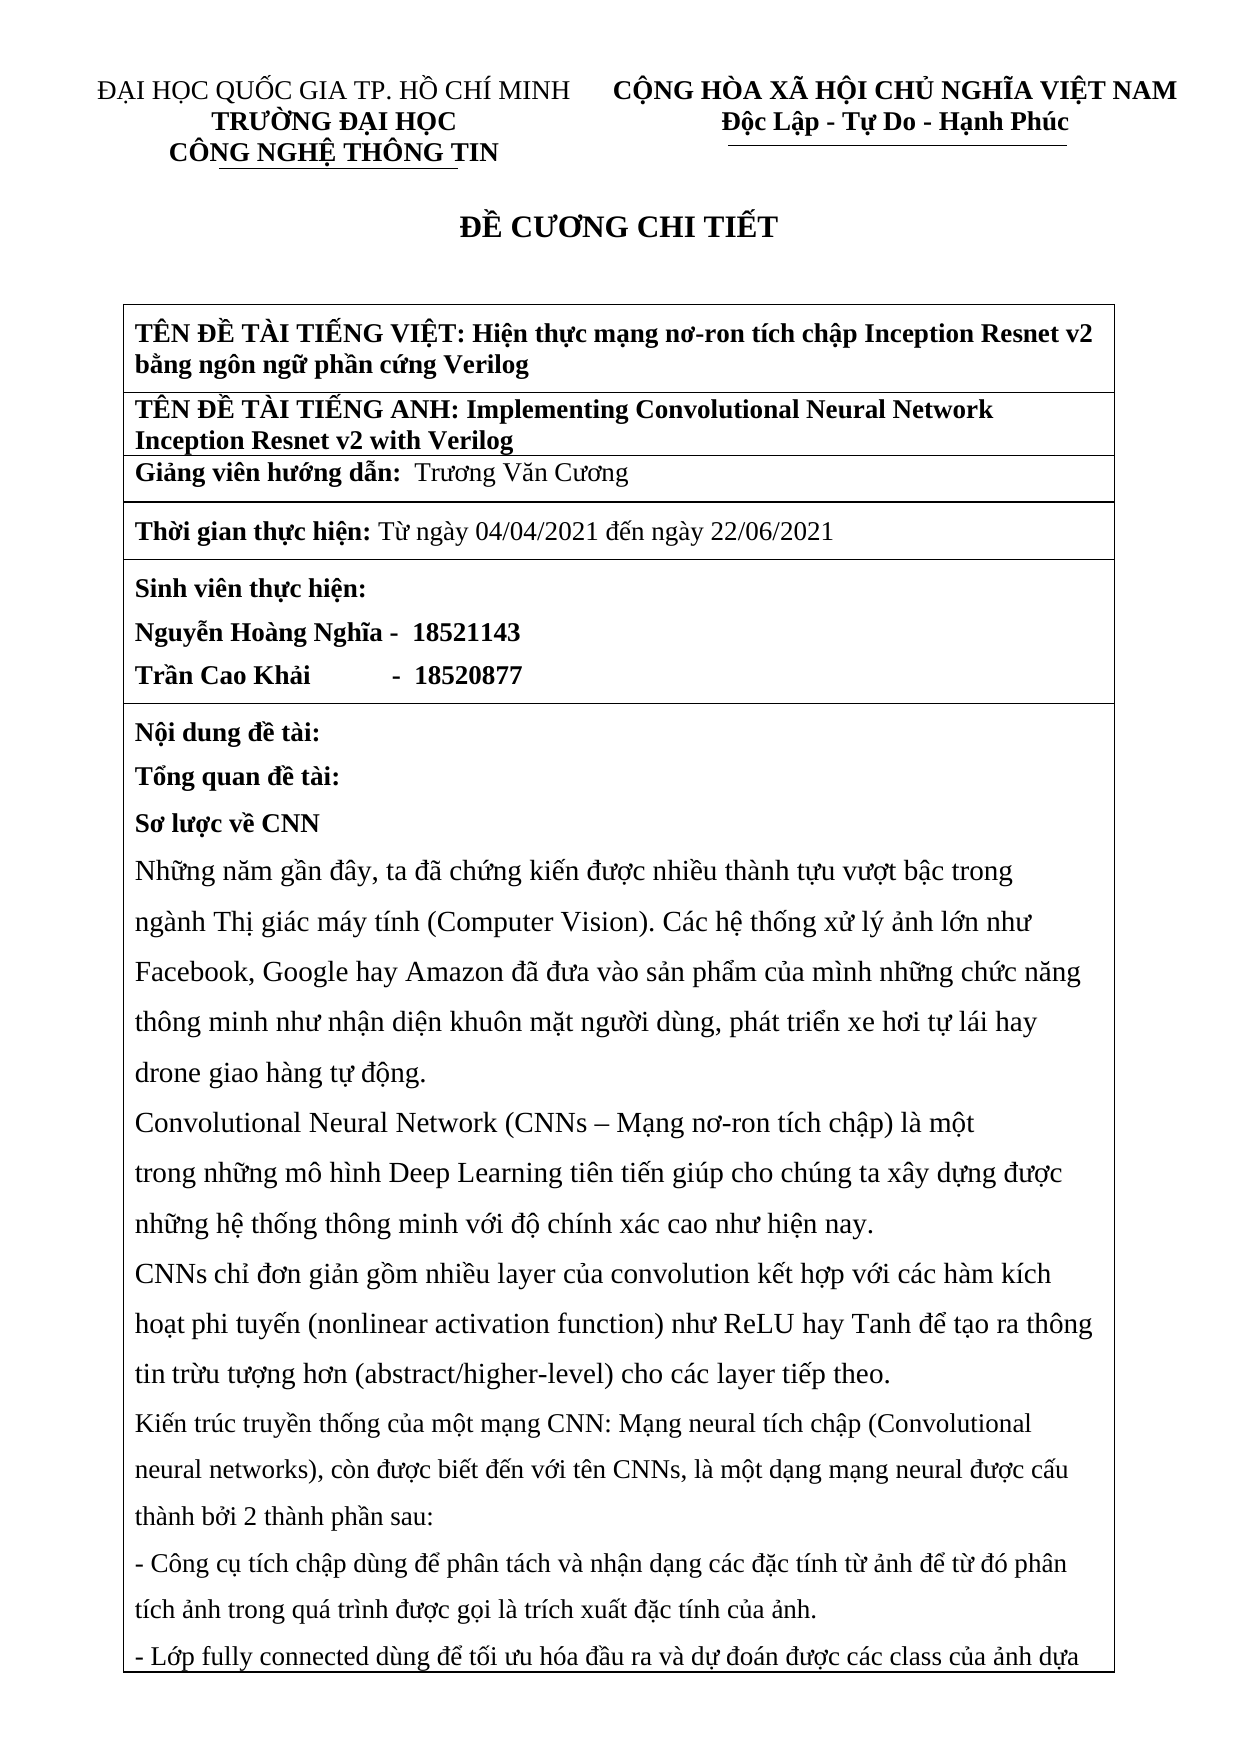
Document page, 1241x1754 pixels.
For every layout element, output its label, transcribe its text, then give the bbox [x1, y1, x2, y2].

table_cell TÊN ĐỀ TÀI TIẾNG ANH: Implementing Convolutional Neural Network Inception Resnet v2 with Verilog [124, 393, 1114, 455]
table_cell Giảng viên hướng dẫn: Trương Văn Cương [124, 456, 1114, 501]
table_cell Sinh viên thực hiện: Nguyễn Hoàng Nghĩa - 18521143 Trần Cao Khải - 18520877 [124, 560, 1114, 703]
table_header ĐẠI HỌC QUỐC GIA TP. HỒ CHÍ MINH TRƯỜNG ĐẠI HỌC CÔNG NGHỆ THÔNG TIN [68, 74, 600, 167]
table_header CỘNG HÒA XÃ HỘI CHỦ NGHĨA VIỆT NAM Độc Lập - Tự Do - Hạnh Phúc [600, 74, 1190, 167]
subtitle ĐỀ CƯƠNG CHI TIẾT [112, 208, 1125, 244]
table_cell Thời gian thực hiện: Từ ngày 04/04/2021 đến ngày 22/06/2021 [124, 503, 1114, 558]
table_header TÊN ĐỀ TÀI TIẾNG VIỆT: Hiện thực mạng nơ-ron tích chập Inception Resnet v2 bằng ngôn ngữ phần cứng Verilog [124, 305, 1114, 392]
